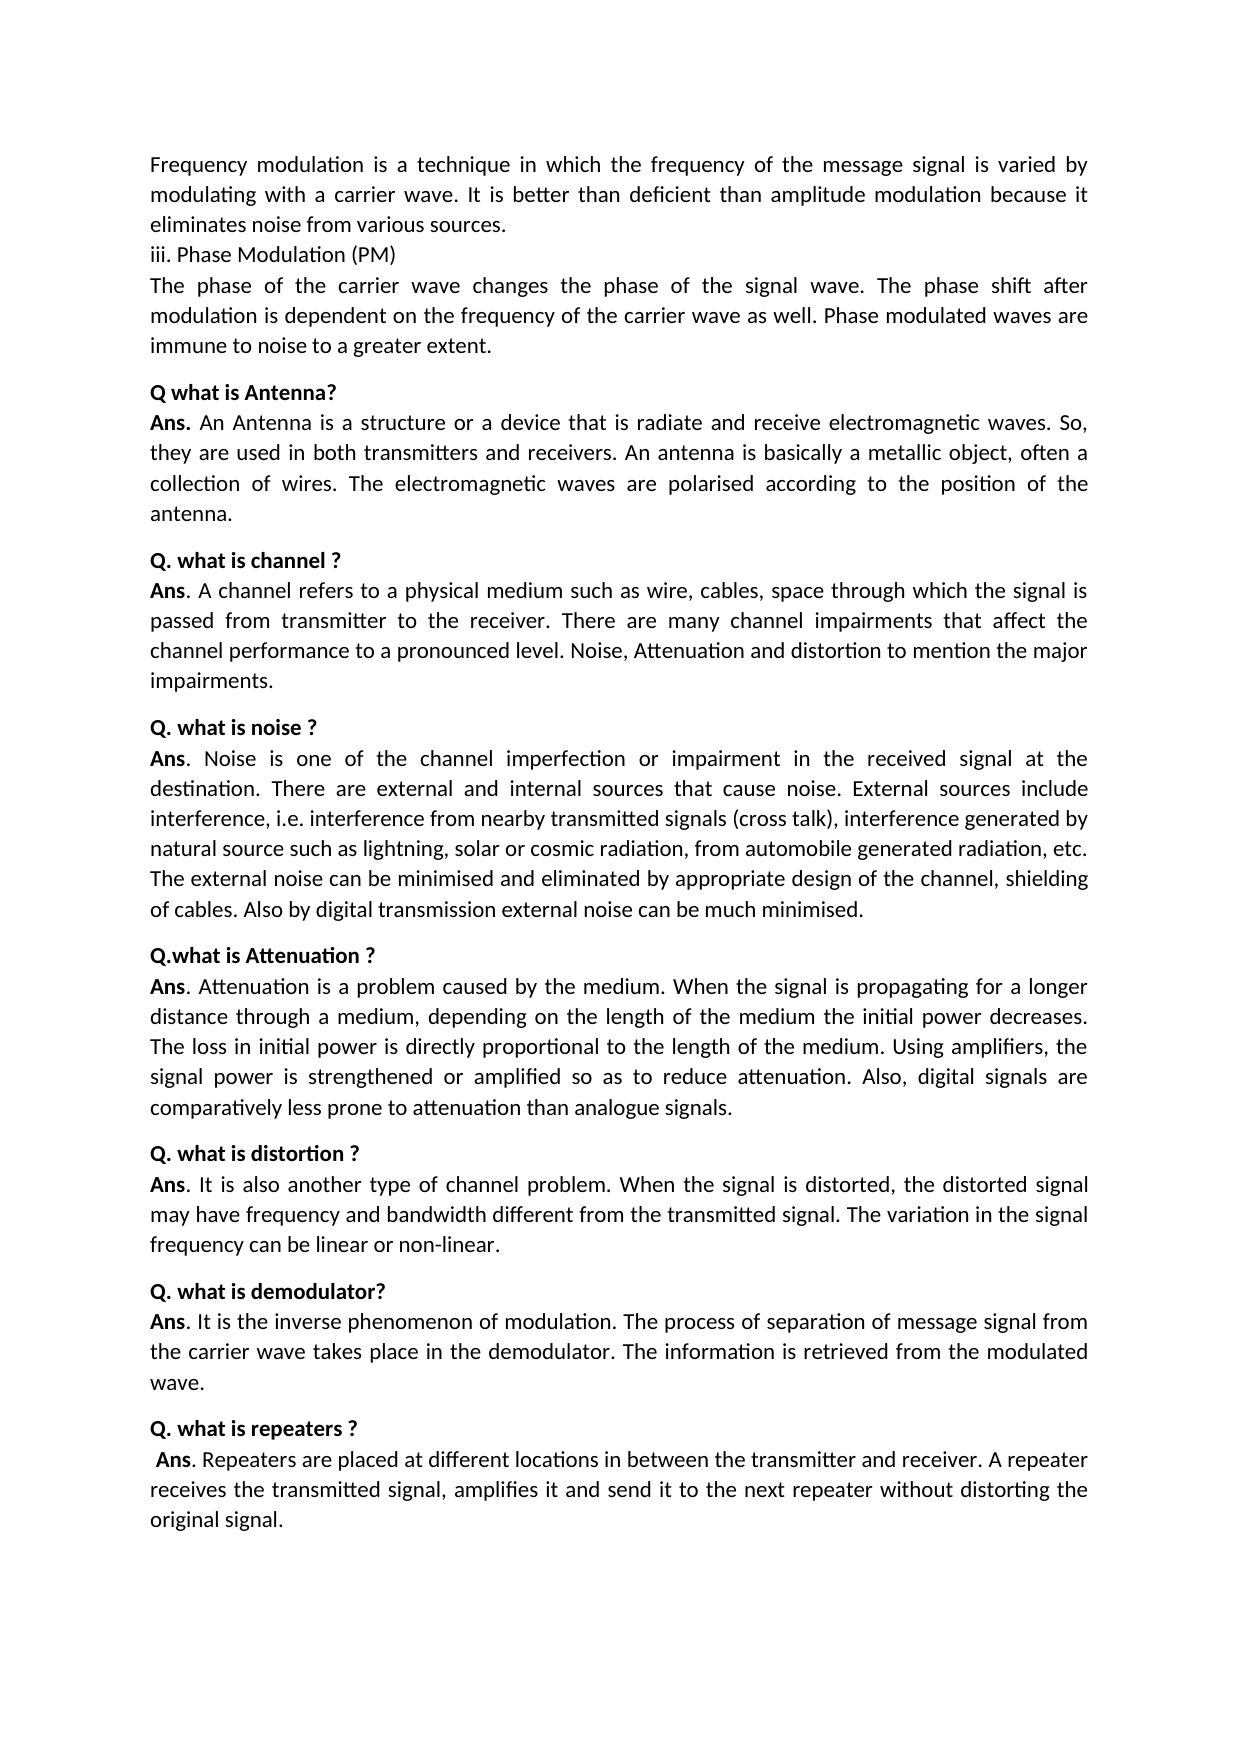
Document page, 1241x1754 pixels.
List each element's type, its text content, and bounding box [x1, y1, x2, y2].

text Ans. It is also another type of channel problem. When the signal is distorted, the distorted signal may have frequency and bandwidth different from the transmitted signal. The variation in the signal frequency can be linear or non-linear. [150, 1170, 1090, 1258]
text Q. what is noise ? [150, 713, 1090, 742]
text Ans. Attenuation is a problem caused by the medium. When the signal is propagating for a longer distance through a medium, depending on the length of the medium the initial power decreases. The loss in initial power is directly proportional to the length of the medium. Using amplifiers, the signal power is strengthened or amplified so as to reduce attenuation. Also, digital signals are comparatively less prone to attenuation than analogue signals. [150, 972, 1090, 1121]
text Ans. Noise is one of the channel imperfection or impairment in the received signal at the destination. There are external and internal sources that cause noise. External sources include interference, i.e. interference from nearby transmitted signals (cross talk), interference generated by natural source such as lightning, solar or cosmic radiation, from automobile generated radiation, etc. The external noise can be minimised and eliminated by appropriate design of the channel, shielding of cables. Also by digital transmission external noise can be much minimised. [150, 744, 1090, 923]
text Ans. An Antenna is a structure or a device that is radiate and receive electromagnetic waves. So, they are used in both transmitters and receivers. An antenna is basically a metallic object, often a collection of wires. The electromagnetic waves are polarised according to the position of the antenna. [150, 408, 1090, 527]
text Q. what is repeaters ? [150, 1414, 1090, 1443]
text Q.what is Attenuation ? [150, 942, 1090, 970]
text Q. what is channel ? [150, 546, 1090, 574]
text Ans. Repeaters are placed at different locations in between the transmitter and receiver. A repeater receives the transmitted signal, amplifies it and send it to the next repeater without distorting the original signal. [150, 1445, 1090, 1533]
text Frequency modulation is a technique in which the frequency of the message signal is varied by modulating with a carrier wave. It is better than deficient than amplitude modulation because it eliminates noise from various sources. [150, 150, 1090, 238]
text Q. what is demodulator? [150, 1277, 1090, 1305]
text Q. what is distortion ? [150, 1139, 1090, 1168]
text The phase of the carrier wave changes the phase of the signal wave. The phase shift after modulation is dependent on the frequency of the carrier wave as well. Phase modulated waves are immune to noise to a greater extent. [150, 271, 1090, 359]
text iii. Phase Modulation (PM) [150, 241, 1090, 269]
text Ans. A channel refers to a physical medium such as wire, cables, space through which the signal is passed from transmitter to the receiver. There are many channel impairments that affect the channel performance to a pronounced level. Noise, Attenuation and distortion to mention the major impairments. [150, 576, 1090, 695]
text Q what is Antenna? [150, 378, 1090, 406]
text Ans. It is the inverse phenomenon of modulation. The process of separation of message signal from the carrier wave takes place in the demodulator. The information is retrieved from the modulated wave. [150, 1307, 1090, 1396]
